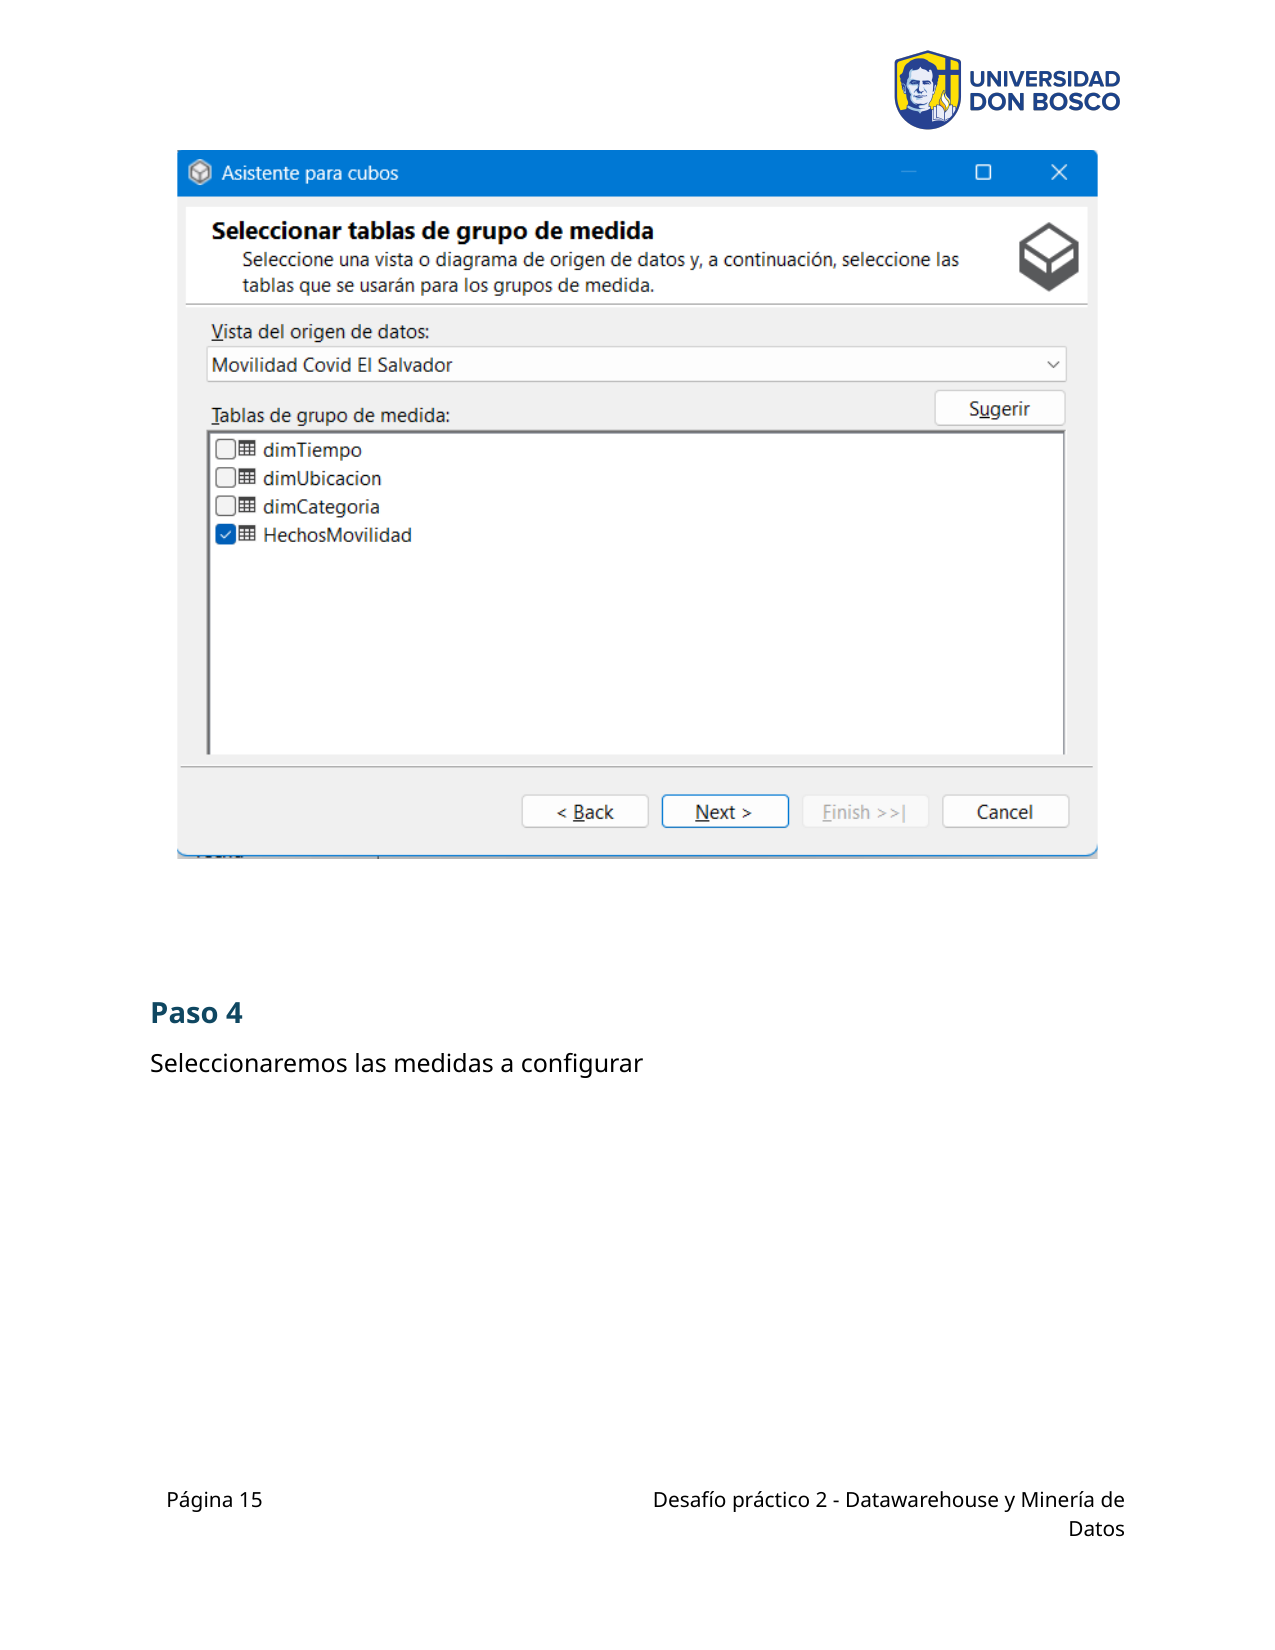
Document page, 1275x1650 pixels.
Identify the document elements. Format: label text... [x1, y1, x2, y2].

picture [177, 150, 1098, 859]
subtitle Paso 4 [150, 992, 1125, 1032]
picture [887, 41, 1125, 132]
text Seleccionaremos las medidas a configurar [150, 1046, 1125, 1080]
